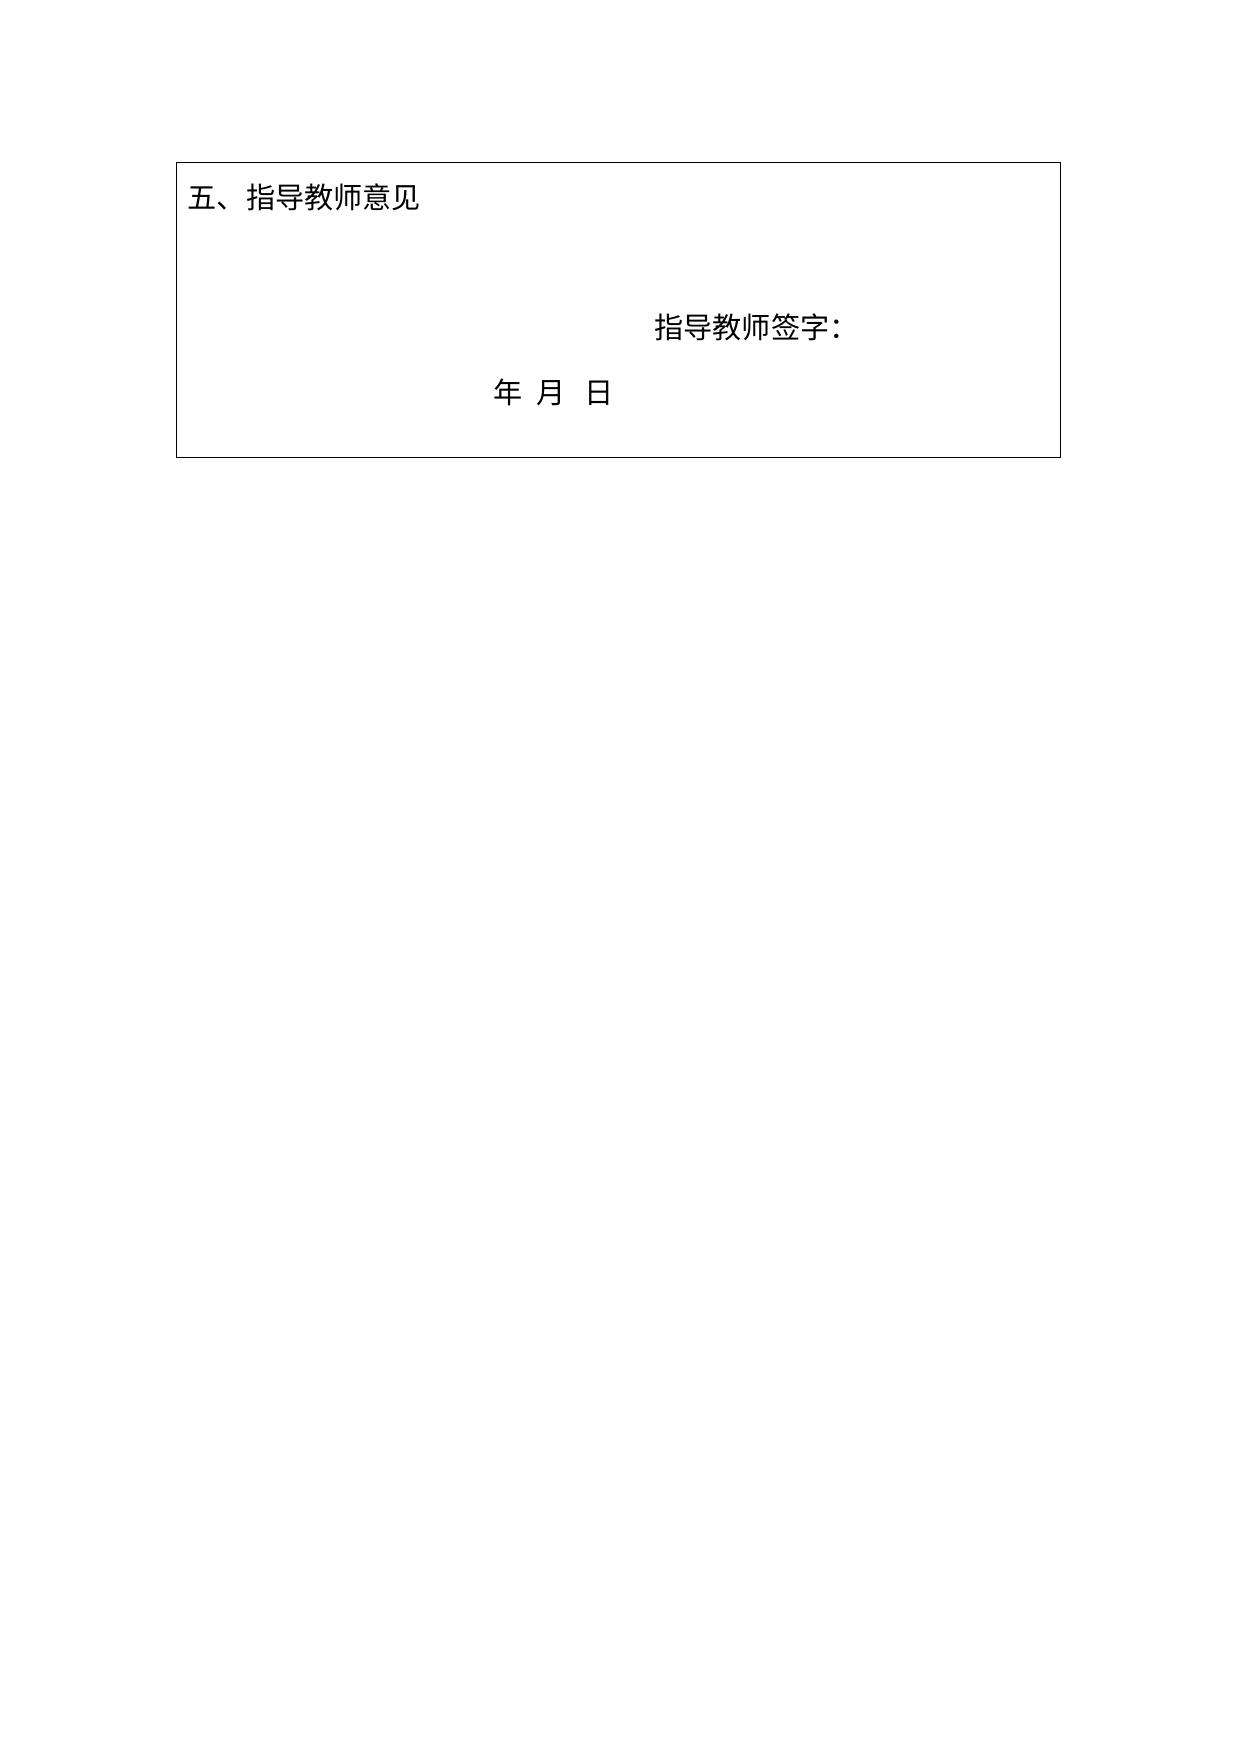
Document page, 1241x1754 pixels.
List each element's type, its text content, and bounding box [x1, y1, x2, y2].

table_header 五、指导教师意见 指导教师签字： 年 月 日 [177, 163, 1060, 457]
